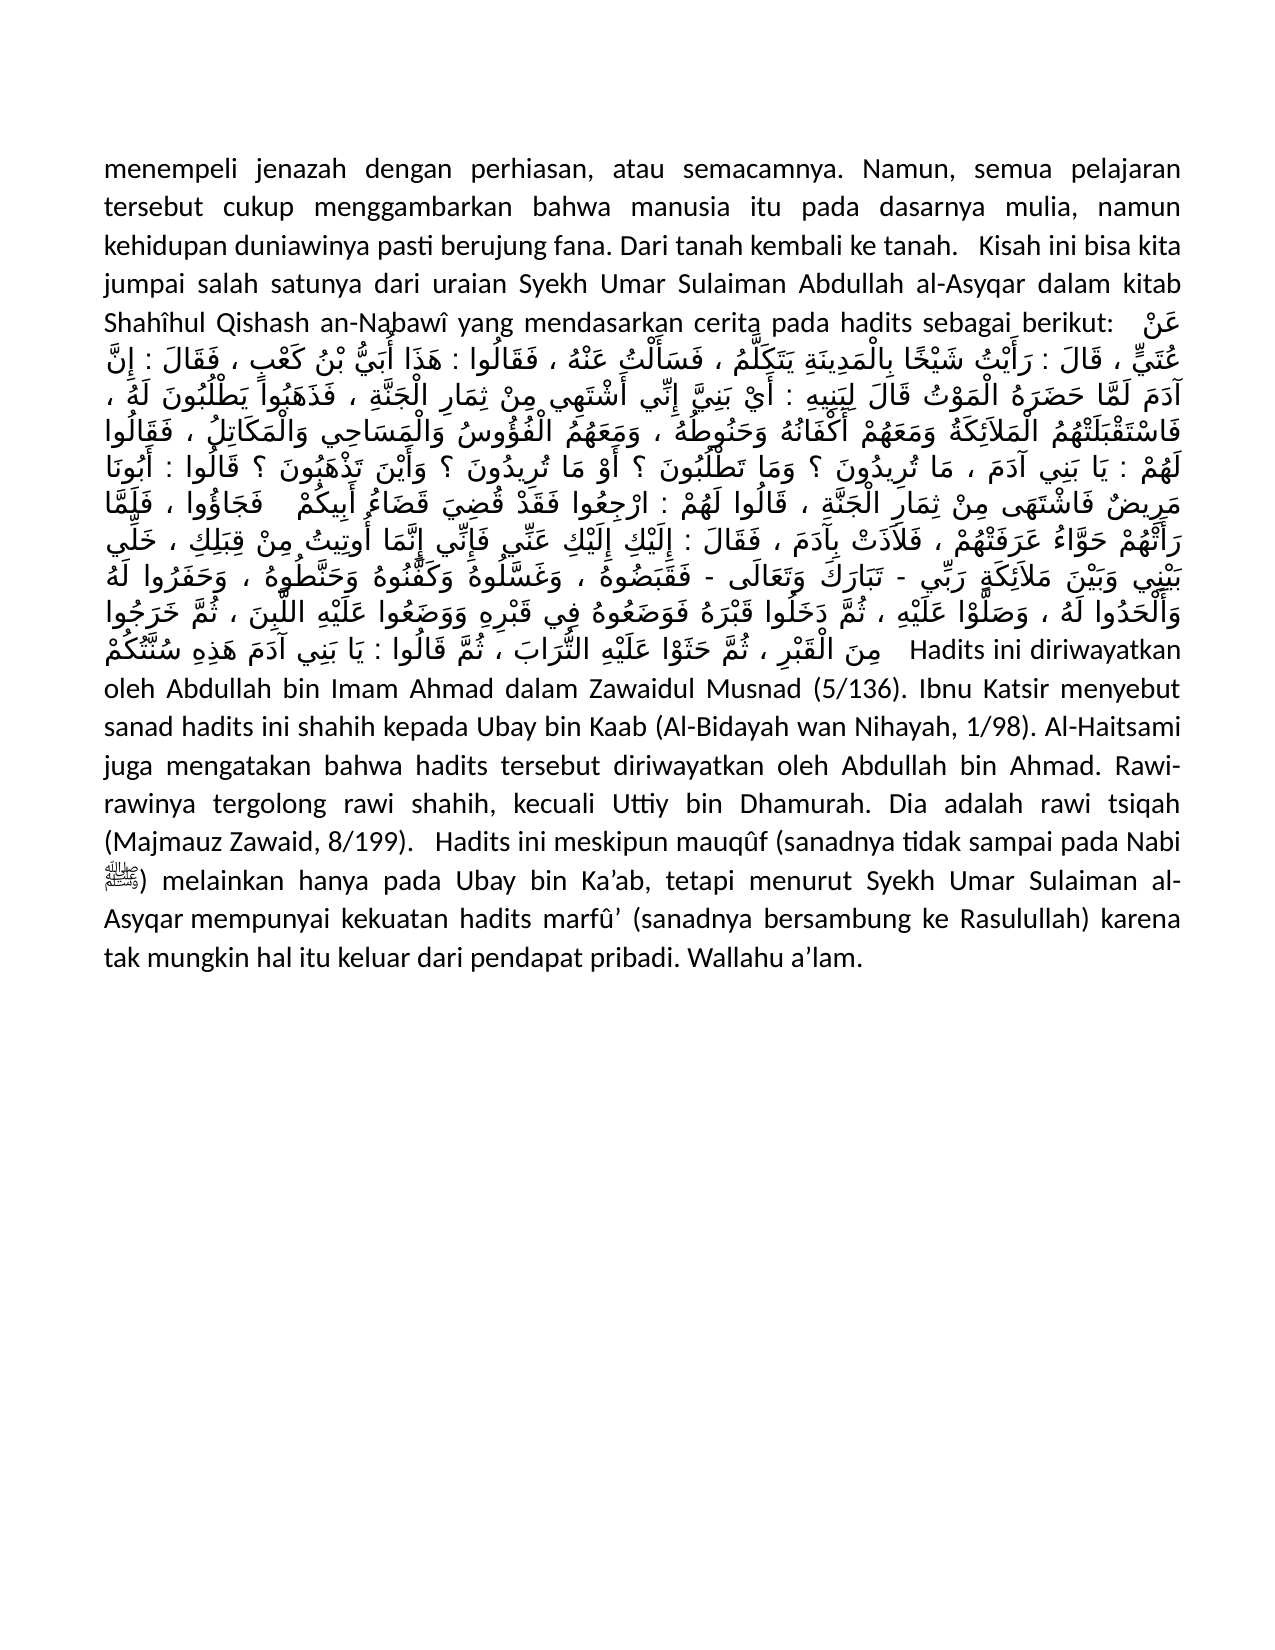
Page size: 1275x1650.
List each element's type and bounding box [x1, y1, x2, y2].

text [103, 150, 1181, 974]
